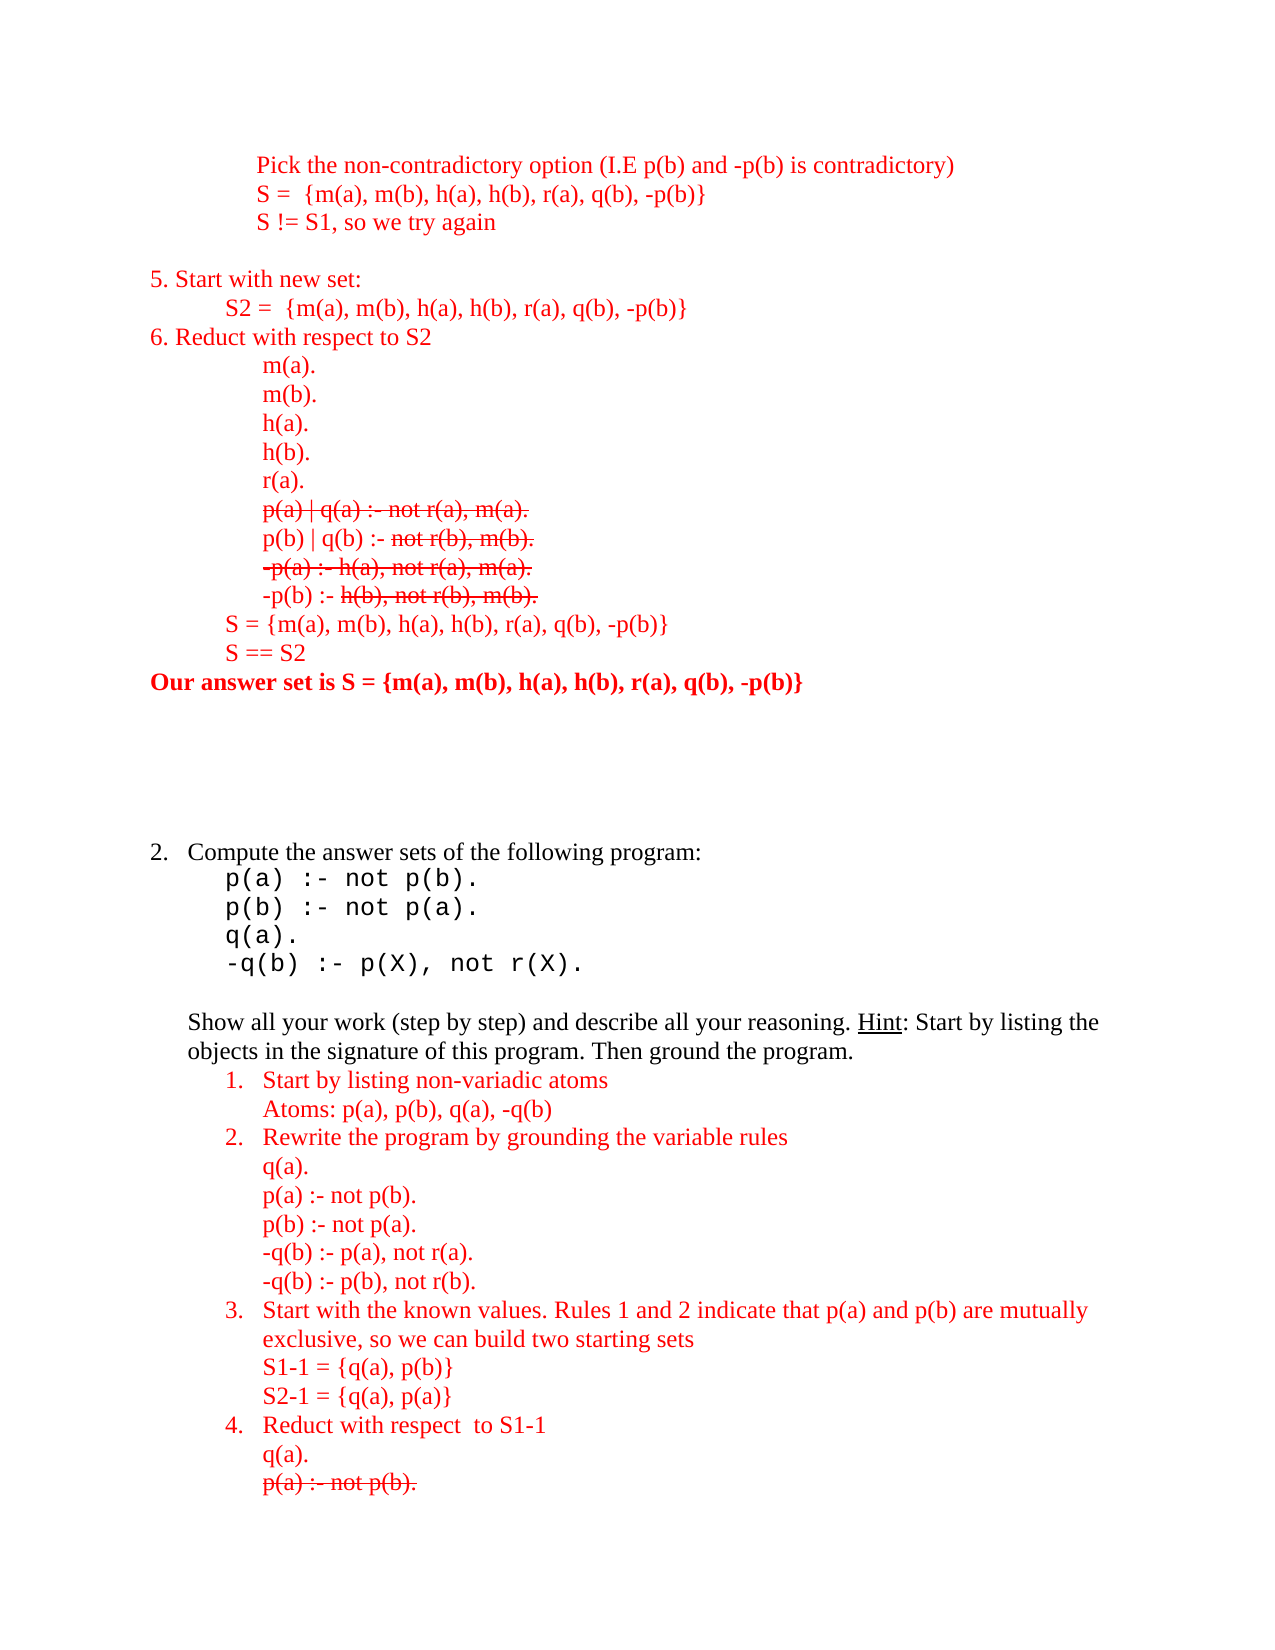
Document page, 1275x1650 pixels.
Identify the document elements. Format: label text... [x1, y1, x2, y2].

text S2 = {m(a), m(b), h(a), h(b), r(a), q(b), -p(b)} [150, 293, 1125, 322]
list Start by listing non-variadic atoms [225, 1065, 1125, 1094]
text p(b) | q(b) :- not r(b), m(b). [150, 523, 1125, 552]
list p(a) :- not p(b). [262, 1467, 1125, 1496]
list Compute the answer sets of the following program: [150, 837, 1125, 866]
text h(a). [262, 408, 1125, 437]
text 6. Reduct with respect to S2 [150, 322, 1125, 351]
text p(b) :- not p(a). [225, 894, 1125, 922]
text S == S2 [150, 638, 1125, 667]
text -p(b) :- h(b), not r(b), m(b). [150, 581, 1125, 609]
text r(a). [262, 466, 1125, 494]
list -q(b) :- p(a), not r(a). [262, 1237, 1125, 1266]
list Rewrite the program by grounding the variable rules [225, 1122, 1125, 1151]
text S = {m(a), m(b), h(a), h(b), r(a), q(b), -p(b)} [150, 179, 1125, 207]
list S2-1 = {q(a), p(a)} [262, 1381, 1125, 1410]
list Start with the known values. Rules 1 and 2 indicate that p(a) and p(b) are mutually exclusive, so we can build two starting sets [225, 1295, 1125, 1352]
text -q(b) :- p(X), not r(X). [225, 951, 1125, 979]
text p(a) :- not p(b). [225, 866, 1125, 894]
text m(a). [262, 351, 1125, 379]
text Pick the non-contradictory option (I.E p(b) and -p(b) is contradictory) [150, 150, 1125, 179]
text S != S1, so we try again [150, 207, 1125, 236]
list S1-1 = {q(a), p(b)} [262, 1352, 1125, 1381]
text -p(a) :- h(a), not r(a), m(a). [150, 552, 1125, 581]
text p(a) | q(a) :- not r(a), m(a). [262, 494, 1125, 523]
list q(a). [262, 1439, 1125, 1467]
list p(a) :- not p(b). [262, 1180, 1125, 1209]
list p(b) :- not p(a). [262, 1209, 1125, 1237]
text q(a). [225, 922, 1125, 951]
list q(a). [262, 1151, 1125, 1180]
text m(b). [262, 379, 1125, 408]
text S = {m(a), m(b), h(a), h(b), r(a), q(b), -p(b)} [150, 609, 1125, 638]
list -q(b) :- p(b), not r(b). [262, 1266, 1125, 1295]
text Atoms: p(a), p(b), q(a), -q(b) [262, 1094, 1125, 1122]
text Show all your work (step by step) and describe all your reasoning. Hint: Start by listing the objects in the signature of this program. Then ground the program. [187, 1007, 1125, 1065]
list Reduct with respect to S1-1 [225, 1410, 1125, 1439]
text Our answer set is S = {m(a), m(b), h(a), h(b), r(a), q(b), -p(b)} [150, 667, 1125, 696]
text h(b). [262, 437, 1125, 466]
text 5. Start with new set: [150, 264, 1125, 293]
